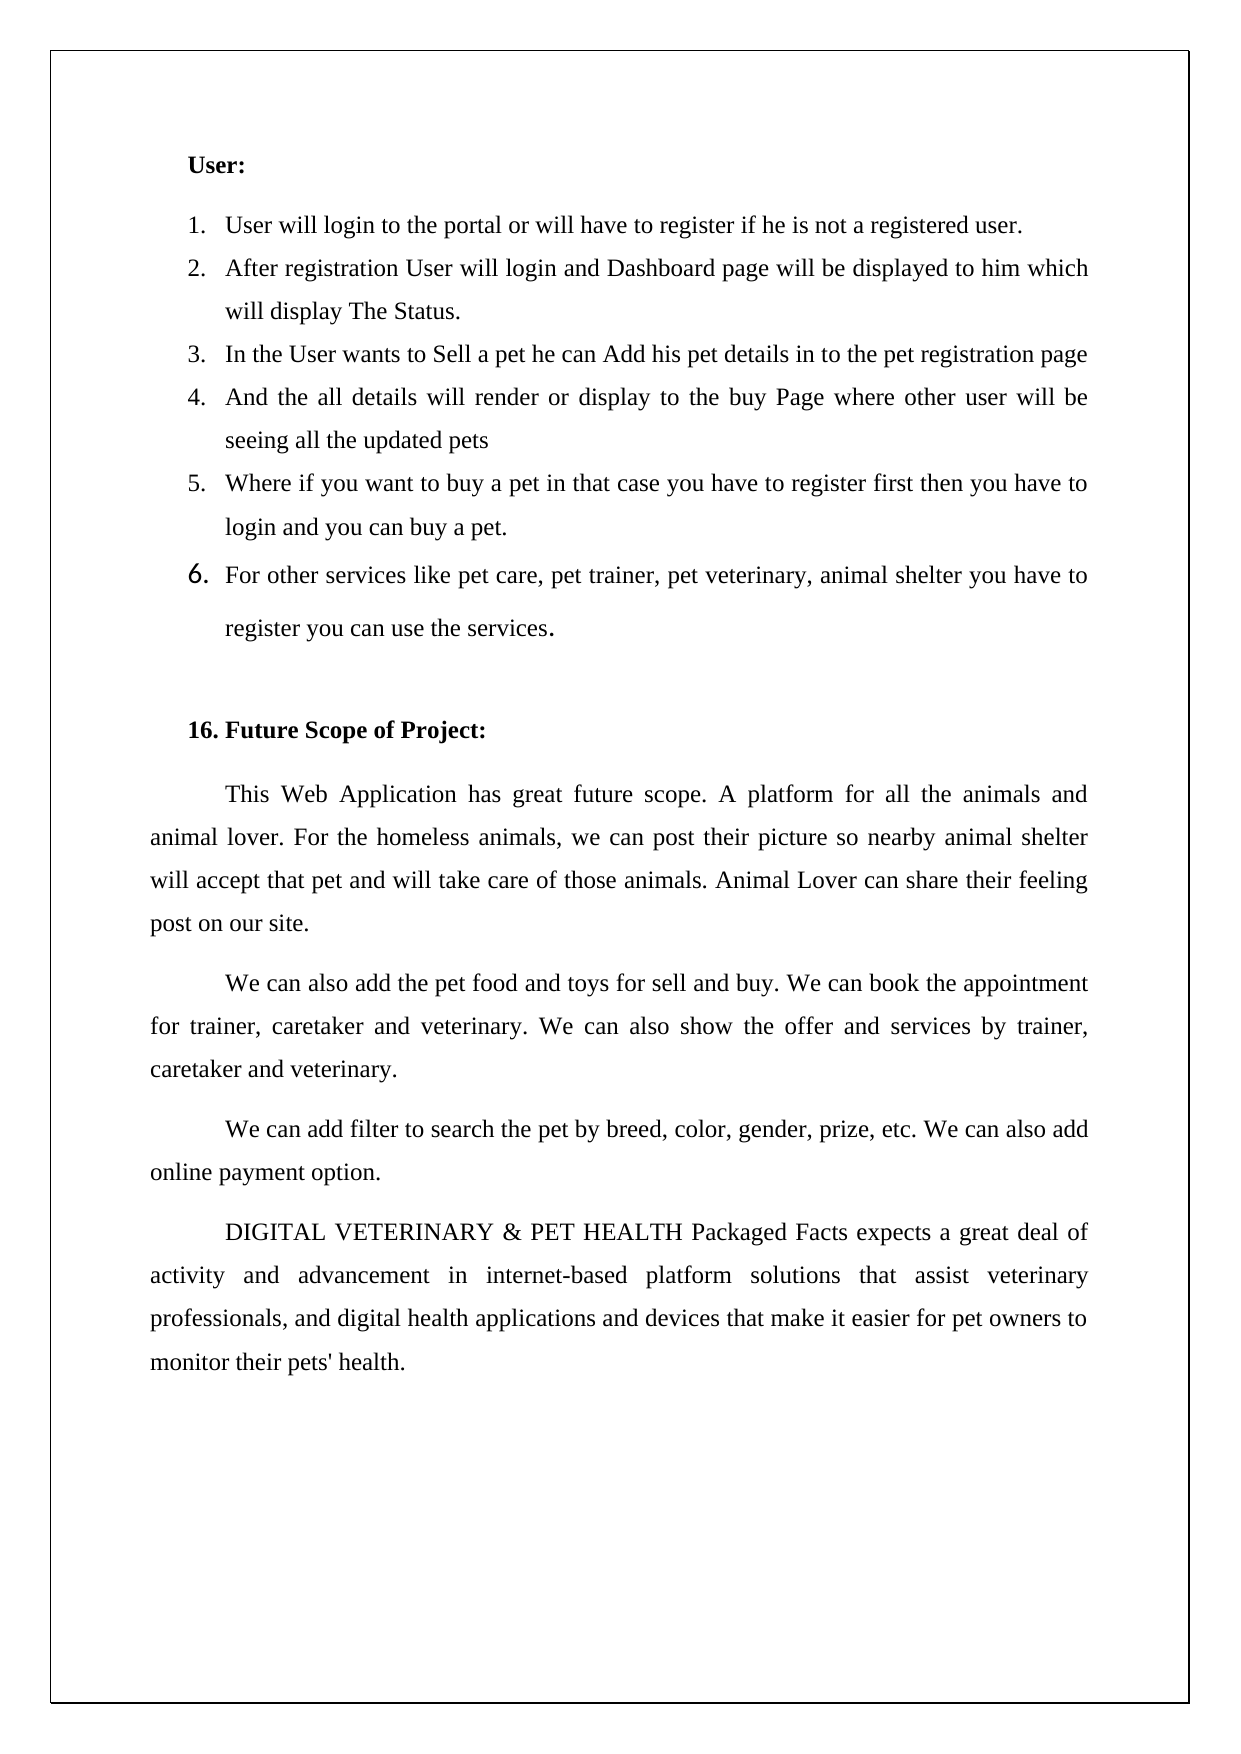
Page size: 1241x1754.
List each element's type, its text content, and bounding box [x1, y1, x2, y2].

list In the User wants to Sell a pet he can Add his pet details in to the pet registration page [187, 339, 1089, 368]
list And the all details will render or display to the buy Page where other user will be seeing all the updated pets [187, 382, 1089, 454]
list After registration User will login and Dashboard page will be displayed to him which will display The Status. [187, 253, 1089, 325]
text We can add filter to search the pet by breed, color, gender, prize, etc. We can also add online payment option. [150, 1114, 1089, 1186]
list For other services like pet care, pet trainer, pet veterinary, animal shelter you have to register you can use the services. [187, 555, 1089, 644]
text User: [187, 150, 1089, 179]
list User will login to the portal or will have to register if he is not a registered user. [187, 210, 1089, 238]
text We can also add the pet food and toys for sell and buy. We can book the appointment for trainer, caretaker and veterinary. We can also show the offer and services by trainer, caretaker and veterinary. [150, 968, 1089, 1083]
text DIGITAL VETERINARY & PET HEALTH Packaged Facts expects a great deal of activity and advancement in internet-based platform solutions that assist veterinary professionals, and digital health applications and devices that make it easier for pet owners to monitor their pets' health. [150, 1217, 1089, 1375]
text This Web Application has great future scope. A platform for all the animals and animal lover. For the homeless animals, we can post their picture so nearby animal shelter will accept that pet and will take care of those animals. Animal Lover can share their feeling post on our site. [150, 779, 1089, 937]
list Where if you want to buy a pet in that case you have to register first then you have to login and you can buy a pet. [187, 468, 1089, 540]
list Future Scope of Project: [187, 715, 1089, 744]
